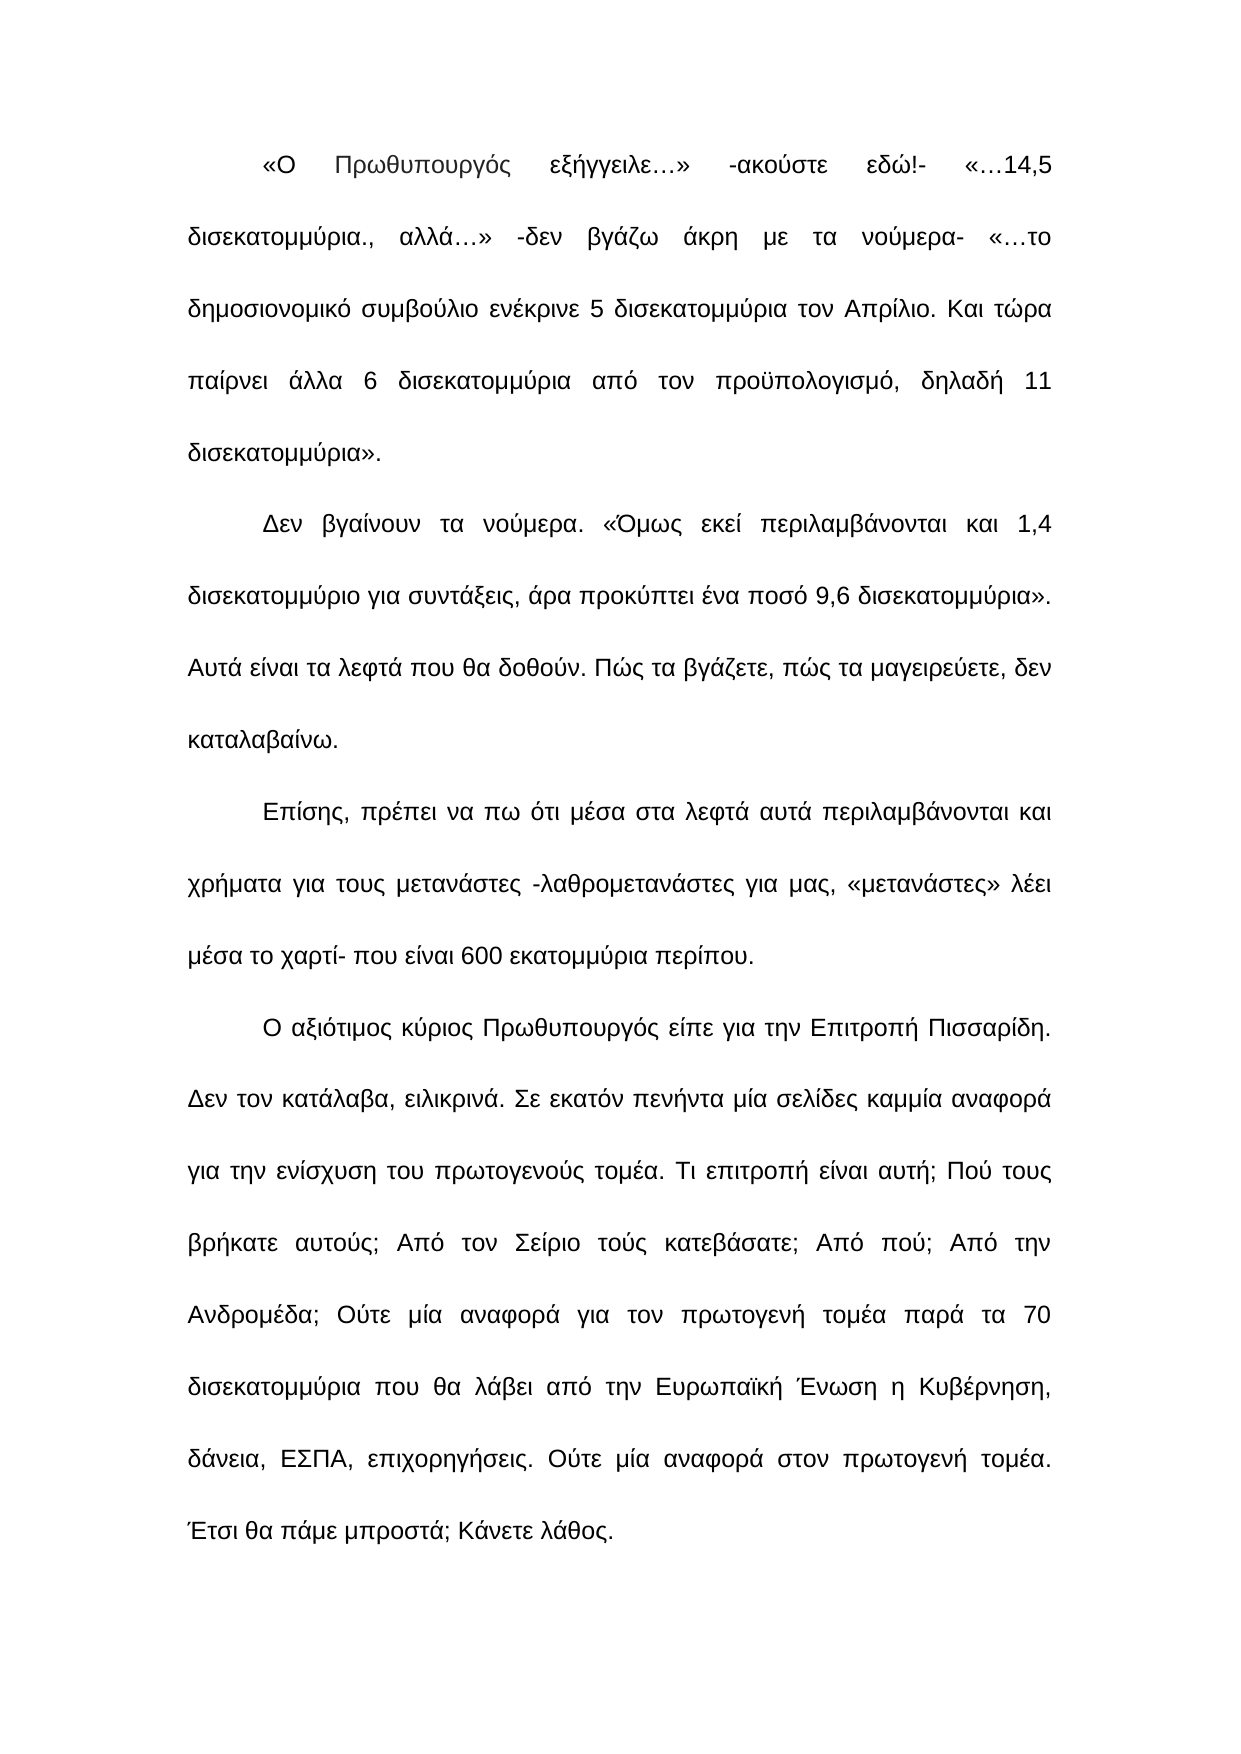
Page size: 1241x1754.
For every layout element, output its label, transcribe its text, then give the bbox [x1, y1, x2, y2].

text «Ο Πρωθυπουργός εξήγγειλε…» -ακούστε εδώ!- «…14,5 δισεκατομμύρια., αλλά…» -δεν βγάζω άκρη με τα νούμερα- «…το δημοσιονομικό συμβούλιο ενέκρινε 5 δισεκατομμύρια τον Απρίλιο. Και τώρα παίρνει άλλα 6 δισεκατομμύρια από τον προϋπολογισμό, δηλαδή 11 δισεκατομμύρια». [187, 150, 1053, 466]
text Δεν βγαίνουν τα νούμερα. «Όμως εκεί περιλαμβάνονται και 1,4 δισεκατομμύριο για συντάξεις, άρα προκύπτει ένα ποσό 9,6 δισεκατομμύρια». Αυτά είναι τα λεφτά που θα δοθούν. Πώς τα βγάζετε, πώς τα μαγειρεύετε, δεν καταλαβαίνω. [187, 509, 1053, 754]
text Ο αξιότιμος κύριος Πρωθυπουργός είπε για την Επιτροπή Πισσαρίδη. Δεν τον κατάλαβα, ειλικρινά. Σε εκατόν πενήντα μία σελίδες καμμία αναφορά για την ενίσχυση του πρωτογενούς τομέα. Τι επιτροπή είναι αυτή; Πού τους βρήκατε αυτούς; Από τον Σείριο τούς κατεβάσατε; Από πού; Από την Ανδρομέδα; Ούτε μία αναφορά για τον πρωτογενή τομέα παρά τα 70 δισεκατομμύρια που θα λάβει από την Ευρωπαϊκή Ένωση η Κυβέρνηση, δάνεια, ΕΣΠΑ, επιχορηγήσεις. Ούτε μία αναφορά στον πρωτογενή τομέα. Έτσι θα πάμε μπροστά; Κάνετε λάθος. [187, 1012, 1053, 1544]
text Επίσης, πρέπει να πω ότι μέσα στα λεφτά αυτά περιλαμβάνονται και χρήματα για τους μετανάστες -λαθρομετανάστες για μας, «μετανάστες» λέει μέσα το χαρτί- που είναι 600 εκατομμύρια περίπου. [187, 797, 1053, 969]
